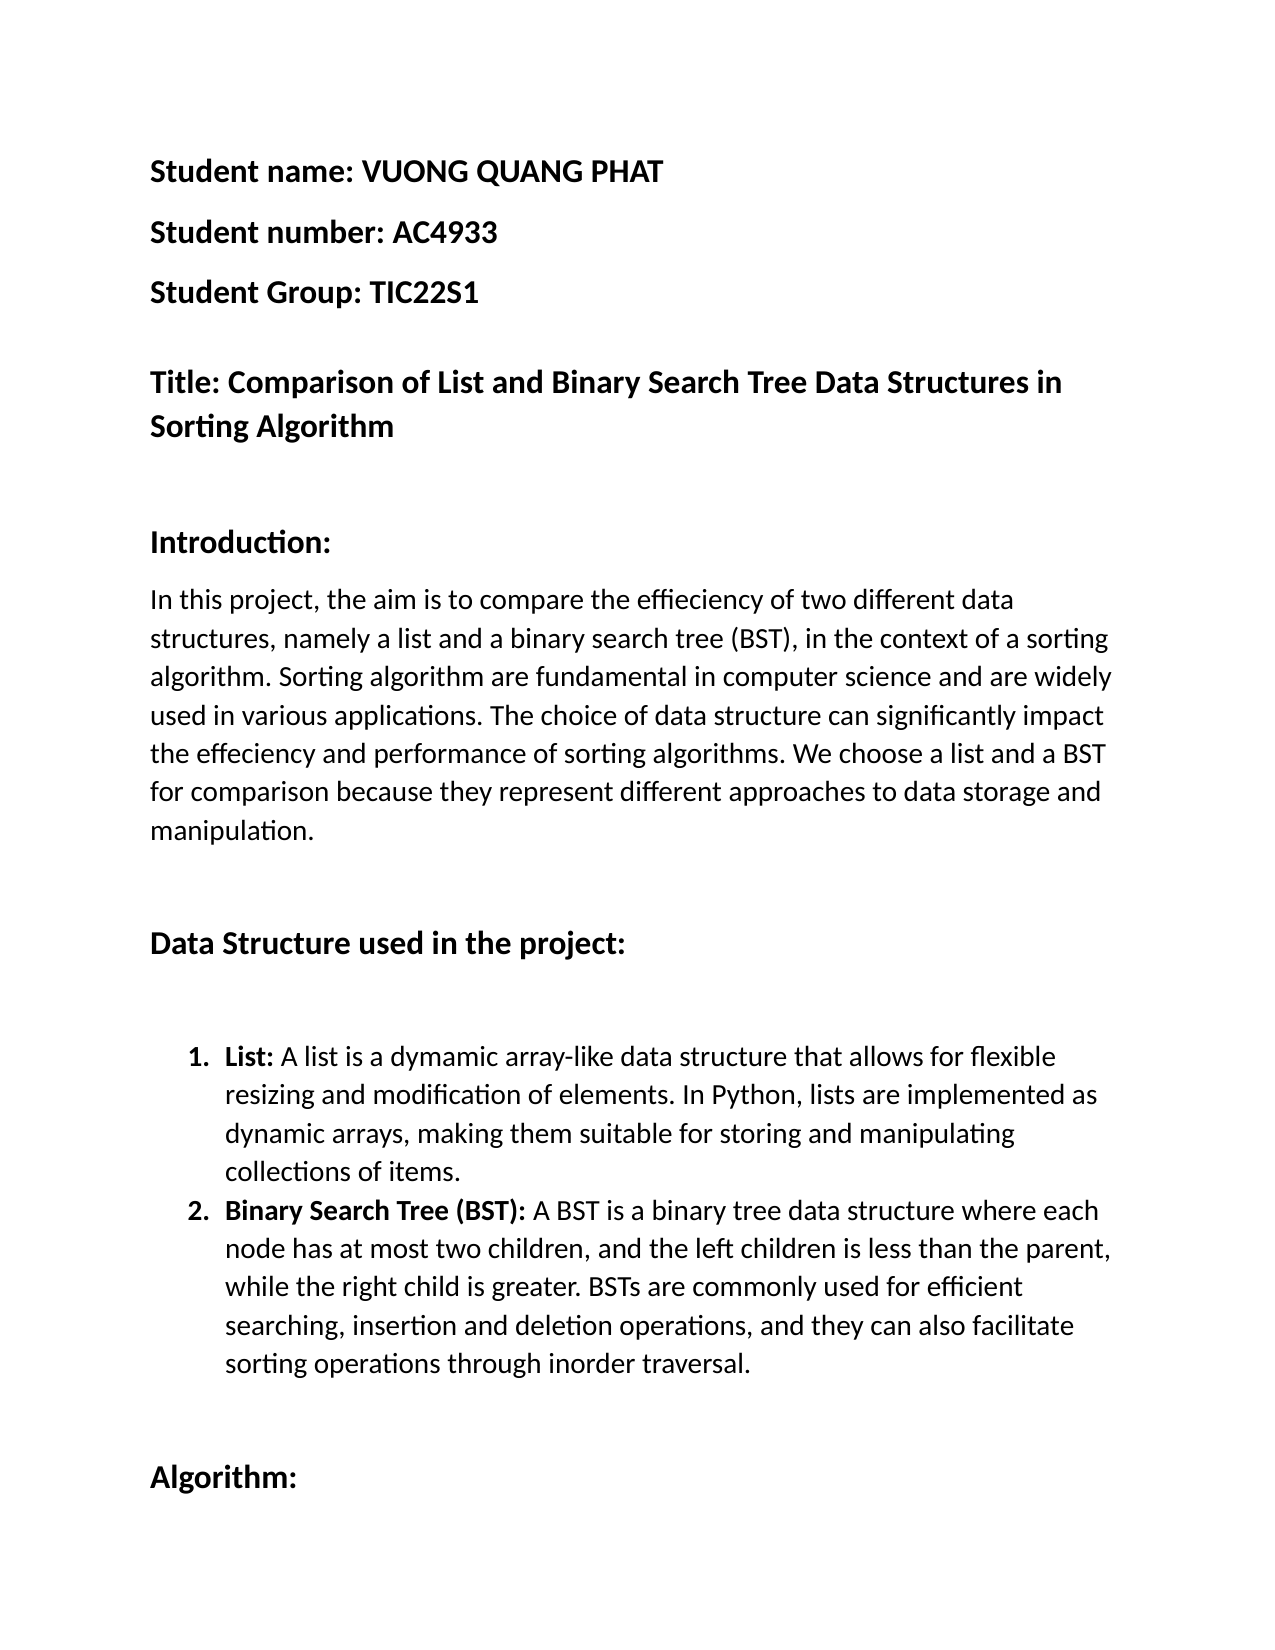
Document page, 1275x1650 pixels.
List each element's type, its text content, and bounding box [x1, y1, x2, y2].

text Introduction: [150, 521, 1125, 561]
text Title: Comparison of List and Binary Search Tree Data Structures in Sorting Algorithm [150, 361, 1125, 446]
list Binary Search Tree (BST): A BST is a binary tree data structure where each node has at most two children, and the left children is less than the parent, while the right child is greater. BSTs are commonly used for efficient searching, insertion and deletion operations, and they can also facilitate sorting operations through inorder traversal. [187, 1192, 1125, 1381]
text Student number: AC4933 [150, 211, 1125, 251]
text Student name: VUONG QUANG PHAT [150, 150, 1125, 191]
text Algorithm: [150, 1456, 1125, 1496]
text Data Structure used in the project: [150, 922, 1125, 963]
text Student Group: TIC22S1 [150, 271, 1125, 342]
text In this project, the aim is to compare the effieciency of two different data structures, namely a list and a binary search tree (BST), in the context of a sorting algorithm. Sorting algorithm are fundamental in computer science and are widely used in various applications. The choice of data structure can significantly impact the effeciency and performance of sorting algorithms. We choose a list and a BST for comparison because they represent different approaches to data storage and manipulation. [150, 581, 1125, 848]
list List: A list is a dymamic array-like data structure that allows for flexible resizing and modification of elements. In Python, lists are implemented as dynamic arrays, making them suitable for storing and manipulating collections of items. [187, 1038, 1125, 1189]
